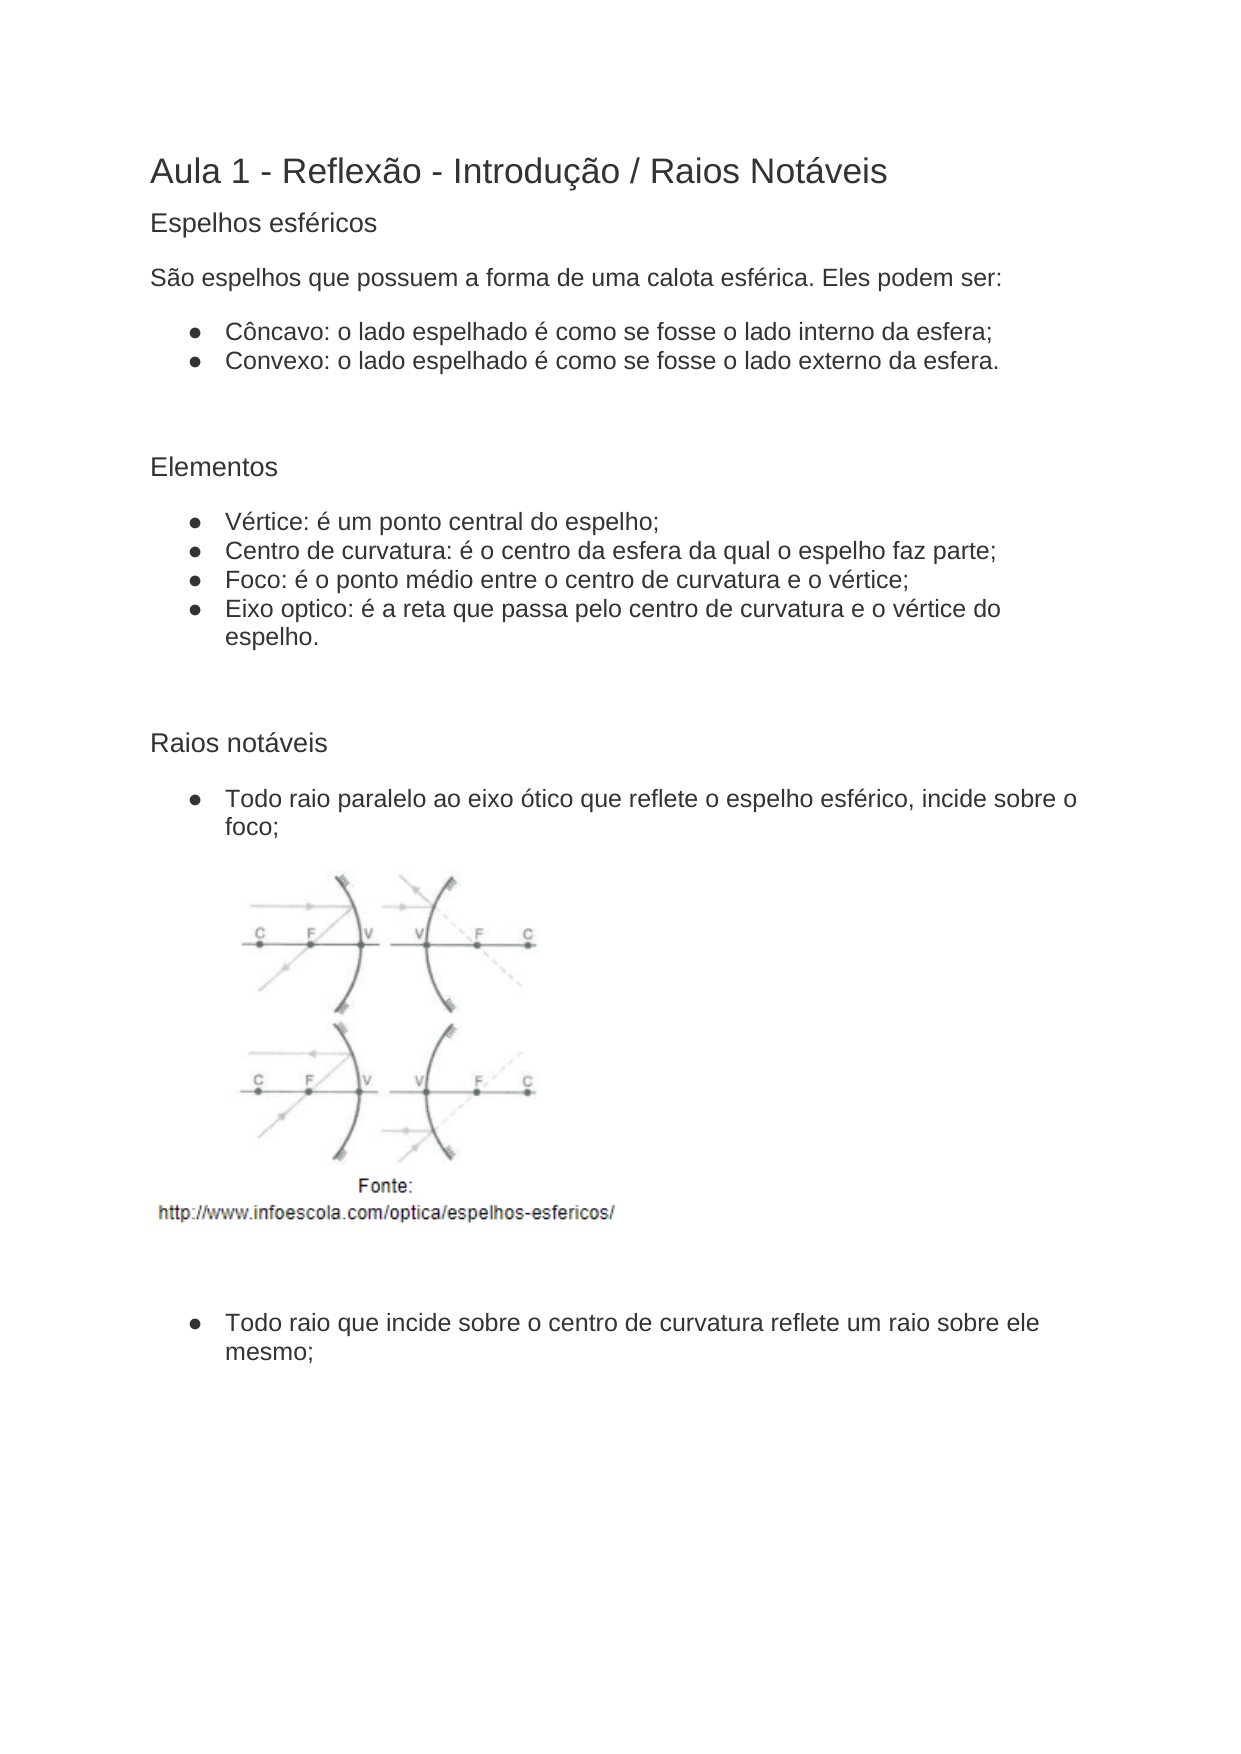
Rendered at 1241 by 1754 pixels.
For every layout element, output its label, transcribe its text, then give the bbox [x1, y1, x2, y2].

text São espelhos que possuem a forma de uma calota esférica. Eles podem ser: [150, 263, 1090, 292]
subtitle Aula 1 - Reflexão - Introdução / Raios Notáveis [150, 150, 1090, 191]
picture [150, 866, 629, 1232]
list Vértice: é um ponto central do espelho; [187, 507, 1090, 536]
text Raios notáveis [150, 727, 1090, 759]
list Todo raio paralelo ao eixo ótico que reflete o espelho esférico, incide sobre o foco; [187, 784, 1090, 841]
list Centro de curvatura: é o centro da esfera da qual o espelho faz parte; [187, 536, 1090, 565]
list Foco: é o ponto médio entre o centro de curvatura e o vértice; [187, 565, 1090, 593]
list Todo raio que incide sobre o centro de curvatura reflete um raio sobre ele mesmo; [187, 1308, 1090, 1366]
list Eixo optico: é a reta que passa pelo centro de curvatura e o vértice do espelho. [187, 593, 1090, 651]
text Espelhos esféricos [150, 207, 1090, 238]
text Elementos [150, 451, 1090, 482]
list Côncavo: o lado espelhado é como se fosse o lado interno da esfera; [187, 317, 1090, 346]
list Convexo: o lado espelhado é como se fosse o lado externo da esfera. [187, 346, 1090, 375]
